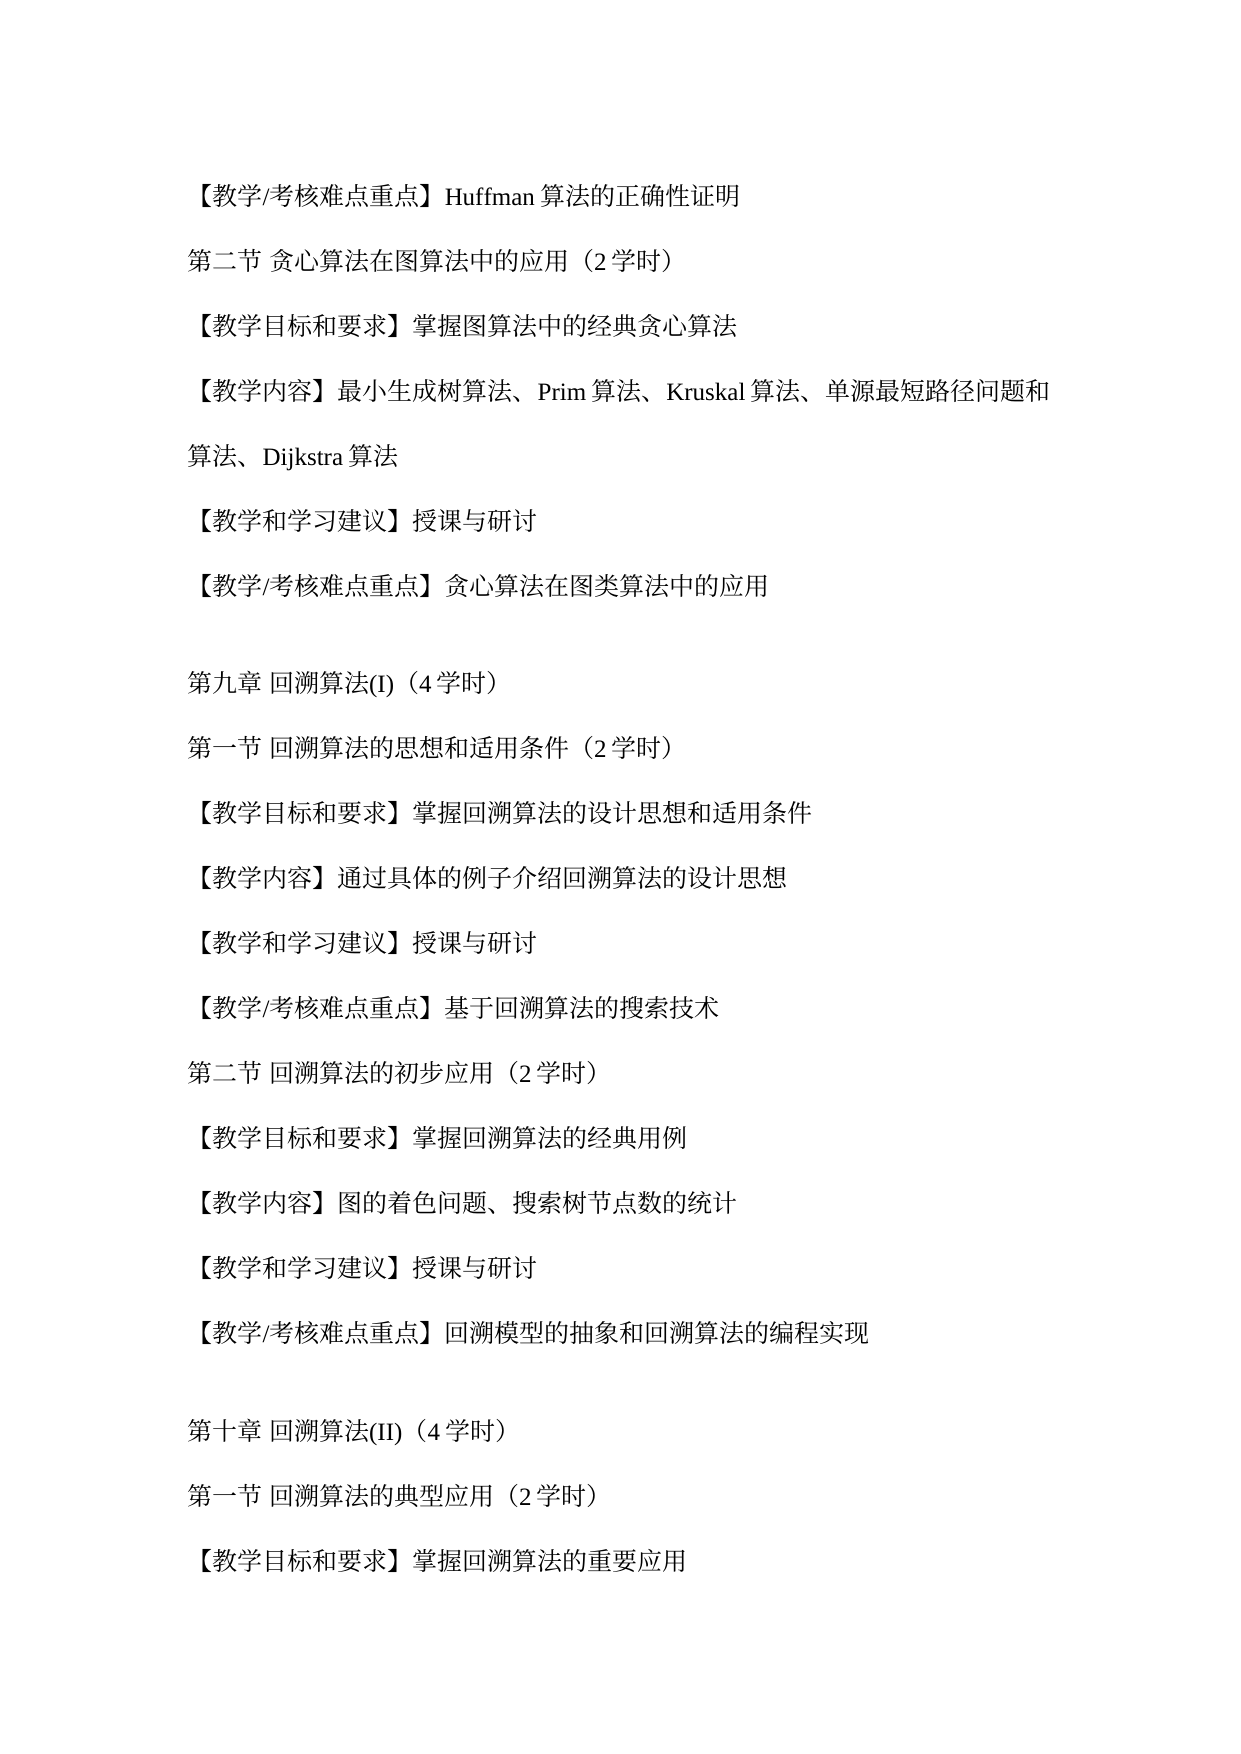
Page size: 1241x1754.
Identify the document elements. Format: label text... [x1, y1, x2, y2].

text 【教学/考核难点重点】基于回溯算法的搜索技术 [187, 974, 1053, 1039]
text 第二节 回溯算法的初步应用（2学时） [187, 1039, 1053, 1104]
text 【教学和学习建议】授课与研讨 [187, 487, 1053, 552]
text 第九章 回溯算法(I)（4学时） [187, 649, 1053, 714]
text 第一节 回溯算法的典型应用（2学时） [187, 1462, 1053, 1527]
text 【教学内容】最小生成树算法、Prim算法、Kruskal算法、单源最短路径问题和算法、Dijkstra算法 [187, 357, 1053, 487]
text 【教学和学习建议】授课与研讨 [187, 1234, 1053, 1299]
text 【教学内容】图的着色问题、搜索树节点数的统计 [187, 1169, 1053, 1234]
text 【教学和学习建议】授课与研讨 [187, 909, 1053, 974]
text 【教学目标和要求】掌握回溯算法的重要应用 [187, 1527, 1053, 1592]
text 【教学目标和要求】掌握回溯算法的经典用例 [187, 1104, 1053, 1169]
text 【教学内容】通过具体的例子介绍回溯算法的设计思想 [187, 844, 1053, 909]
text 【教学目标和要求】掌握回溯算法的设计思想和适用条件 [187, 779, 1053, 844]
text 第一节 回溯算法的思想和适用条件（2学时） [187, 714, 1053, 779]
text 第十章 回溯算法(II)（4学时） [187, 1397, 1053, 1462]
text 【教学/考核难点重点】Huffman算法的正确性证明 [187, 162, 1053, 227]
text 【教学目标和要求】掌握图算法中的经典贪心算法 [187, 292, 1053, 357]
text 第二节 贪心算法在图算法中的应用（2学时） [187, 227, 1053, 292]
text 【教学/考核难点重点】贪心算法在图类算法中的应用 [187, 552, 1053, 617]
text 【教学/考核难点重点】回溯模型的抽象和回溯算法的编程实现 [187, 1299, 1053, 1364]
